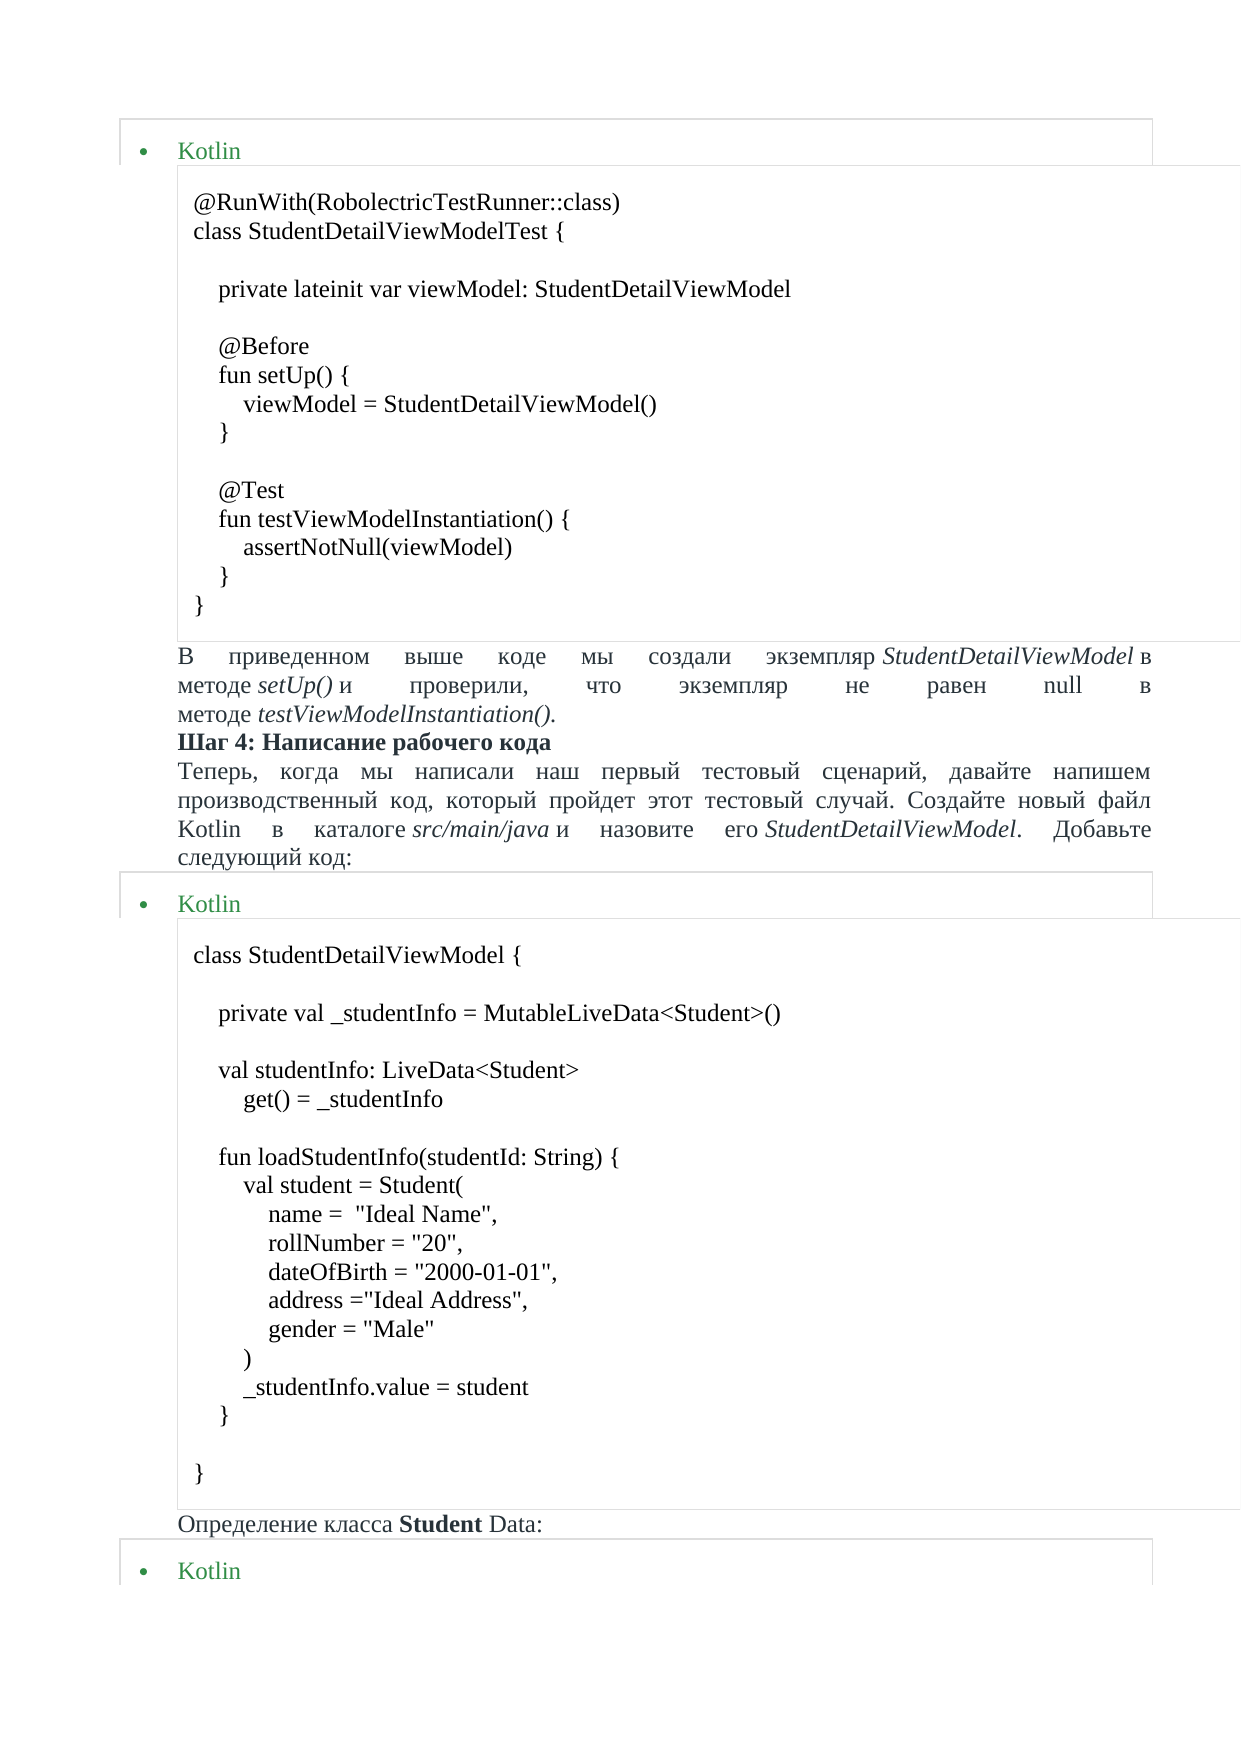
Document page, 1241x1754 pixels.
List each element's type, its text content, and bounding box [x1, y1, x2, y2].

table_header @RunWith(RobolectricTestRunner::class) class StudentDetailViewModelTest { private lateinit var viewModel: StudentDetailViewModel @Before fun setUp() { viewModel = StudentDetailViewModel() } @Test fun testViewModelInstantiation() { assertNotNull(viewModel) } } [178, 166, 1240, 641]
text Определение класса Student Data: [177, 1510, 1152, 1538]
list Kotlin [121, 1540, 1152, 1585]
text Шаг 4: Написание рабочего кода [177, 727, 1152, 756]
text Теперь, когда мы написали наш первый тестовый сценарий, давайте напишем производственный код, который пройдет этот тестовый случай. Создайте новый файл Kotlin в каталоге src/main/java и назовите его StudentDetailViewModel. Добавьте следующий код: [177, 756, 1152, 871]
list Kotlin [121, 873, 1152, 918]
list Kotlin [121, 120, 1152, 165]
table_header class StudentDetailViewModel { private val _studentInfo = MutableLiveData<Student>() val studentInfo: LiveData<Student> get() = _studentInfo fun loadStudentInfo(studentId: String) { val student = Student( name = "Ideal Name", rollNumber = "20", dateOfBirth = "2000-01-01", address ="Ideal Address", gender = "Male" ) _studentInfo.value = student } } [178, 919, 1240, 1509]
text В приведенном выше коде мы создали экземпляр StudentDetailViewModel в методе setUp() и проверили, что экземпляр не равен null в методе testViewModelInstantiation(). [177, 642, 1152, 727]
